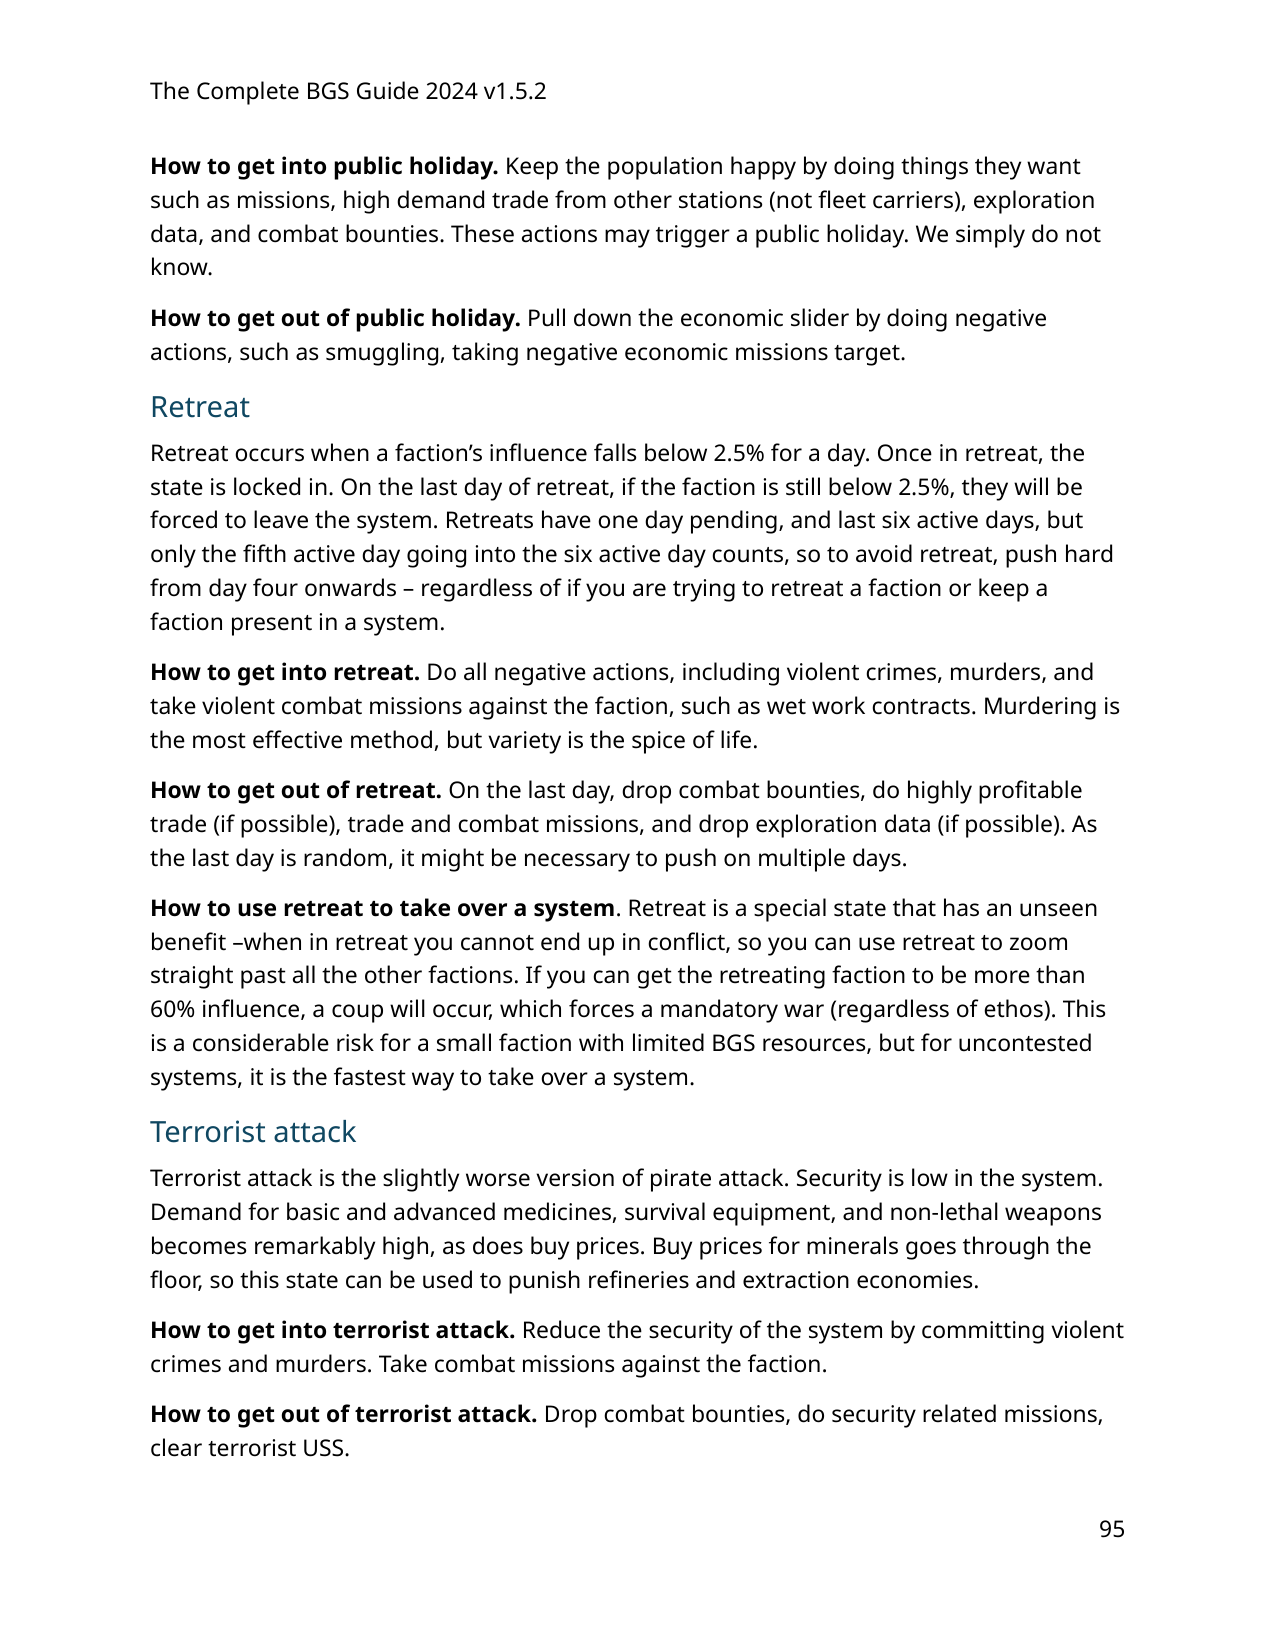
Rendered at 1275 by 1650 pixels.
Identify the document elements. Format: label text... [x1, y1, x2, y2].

text Terrorist attack is the slightly worse version of pirate attack. Security is low in the system. Demand for basic and advanced medicines, survival equipment, and non-lethal weapons becomes remarkably high, as does buy prices. Buy prices for minerals goes through the floor, so this state can be used to punish refineries and extraction economies. [150, 1162, 1125, 1295]
text How to get into retreat. Do all negative actions, including violent crimes, murders, and take violent combat missions against the faction, such as wet work contracts. Murdering is the most effective method, but variety is the spice of life. [150, 656, 1125, 755]
text How to get out of public holiday. Pull down the economic slider by doing negative actions, such as smuggling, taking negative economic missions target. [150, 302, 1125, 367]
subtitle Retreat [150, 386, 1125, 426]
text How to get into public holiday. Keep the population happy by doing things they want such as missions, high demand trade from other stations (not fleet carriers), exploration data, and combat bounties. These actions may trigger a public holiday. We simply do not know. [150, 150, 1125, 282]
text How to get out of terrorist attack. Drop combat bounties, do security related missions, clear terrorist USS. [150, 1398, 1125, 1463]
text How to use retreat to take over a system. Retreat is a special state that has an unseen benefit –when in retreat you cannot end up in conflict, so you can use retreat to zoom straight past all the other factions. If you can get the retreating faction to be more than 60% influence, a coup will occur, which forces a mandatory war (regardless of ethos). This is a considerable risk for a small faction with limited BGS resources, but for uncontested systems, it is the fastest way to take over a system. [150, 892, 1125, 1092]
text How to get into terrorist attack. Reduce the security of the system by committing violent crimes and murders. Take combat missions against the faction. [150, 1314, 1125, 1379]
text Retreat occurs when a faction’s influence falls below 2.5% for a day. Once in retreat, the state is locked in. On the last day of retreat, if the faction is still below 2.5%, they will be forced to leave the system. Retreats have one day pending, and last six active days, but only the fifth active day going into the six active day counts, so to avoid retreat, push hard from day four onwards – regardless of if you are trying to retreat a faction or keep a faction present in a system. [150, 437, 1125, 637]
subtitle Terrorist attack [150, 1111, 1125, 1151]
text How to get out of retreat. On the last day, drop combat bounties, do highly profitable trade (if possible), trade and combat missions, and drop exploration data (if possible). As the last day is random, it might be necessary to push on multiple days. [150, 774, 1125, 873]
